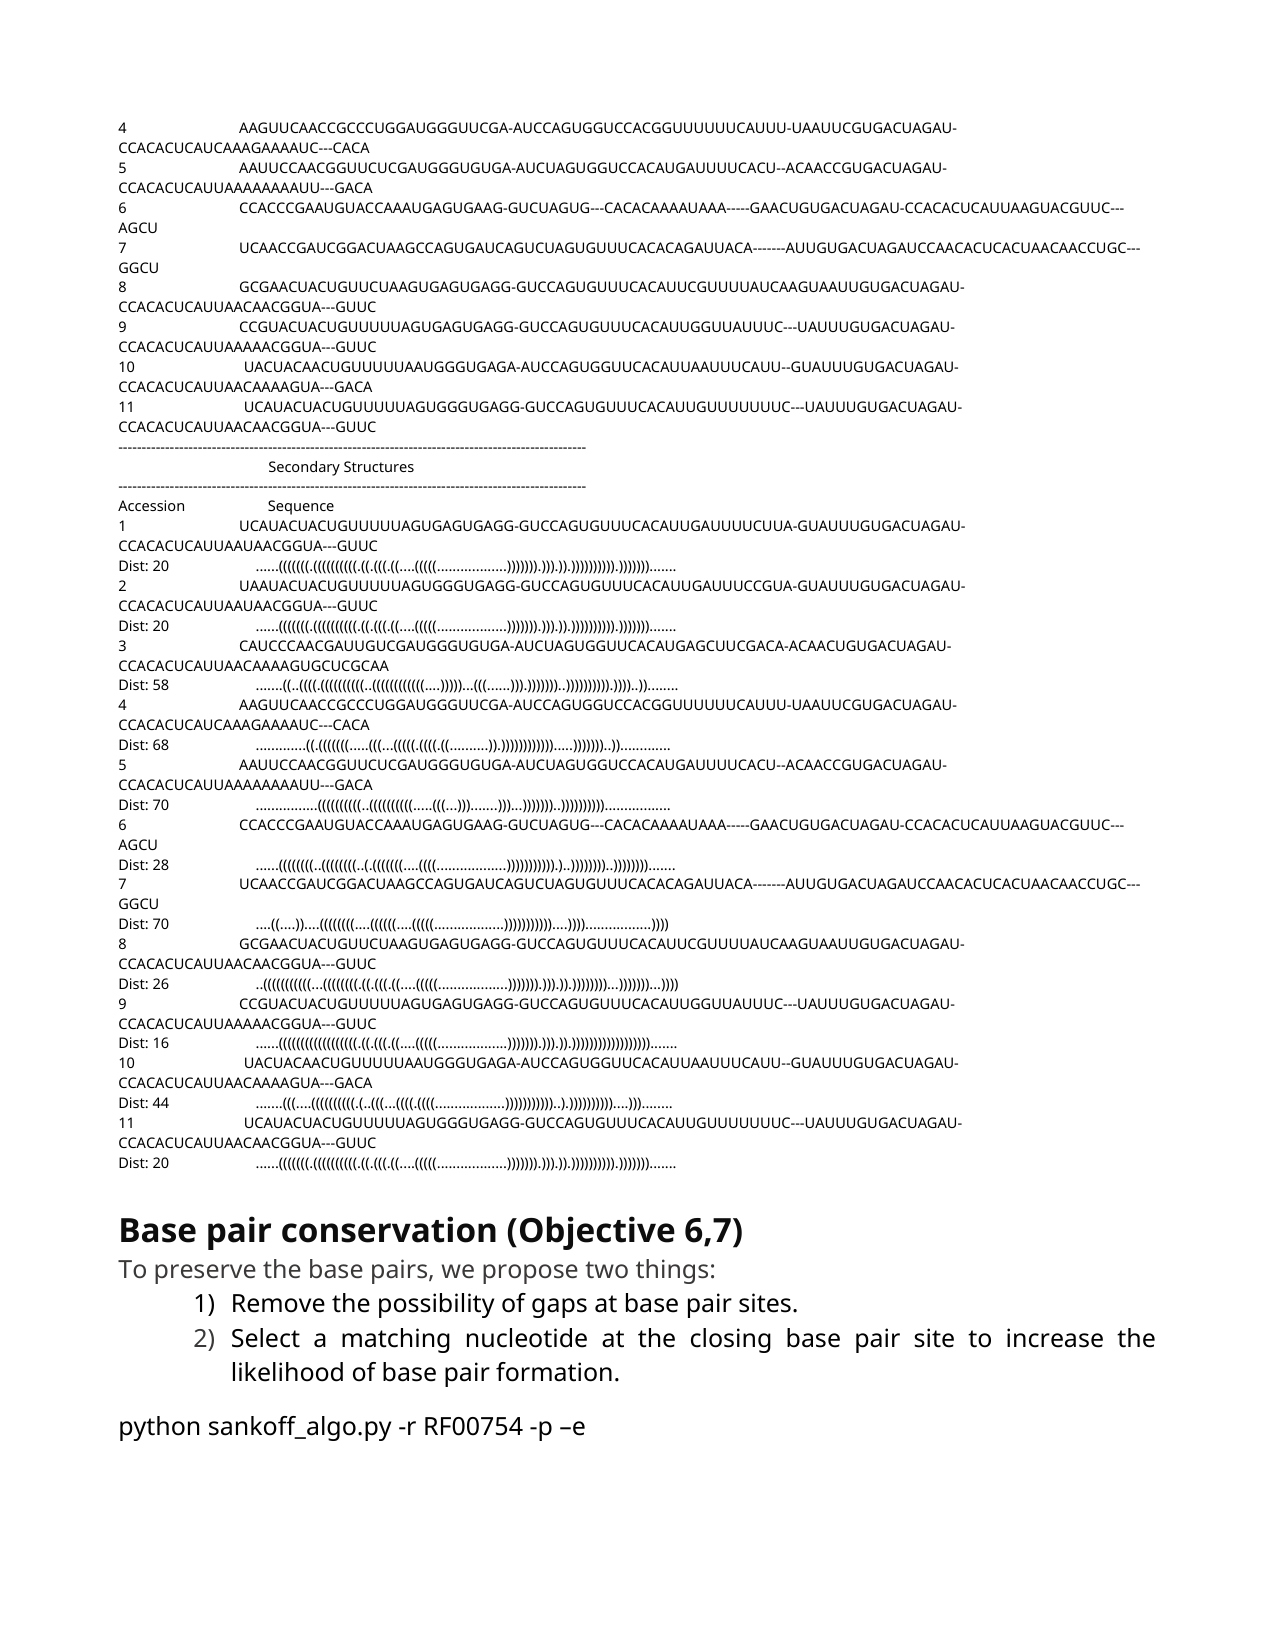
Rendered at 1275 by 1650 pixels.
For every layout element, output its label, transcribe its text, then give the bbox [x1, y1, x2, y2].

text Dist: 44 .......(((....((((((((((.(..(((...((((.((((..................)))))))))))..).))))))))))....)))........ [118, 1093, 1157, 1113]
text Base pair conservation (Objective 6,7) [118, 1207, 1157, 1252]
text 7 UCAACCGAUCGGACUAAGCCAGUGAUCAGUCUAGUGUUUCACACAGAUUACA-------AUUGUGACUAGAUCCAACACUCACUAACAACCUGC---GGCU [118, 874, 1157, 914]
text 4 AAGUUCAACCGCCCUGGAUGGGUUCGA-AUCCAGUGGUCCACGGUUUUUUCAUUU-UAAUUCGUGACUAGAU-CCACACUCAUCAAAGAAAAUC---CACA [118, 118, 1157, 158]
text Secondary Structures [118, 456, 1157, 476]
text Dist: 70 ................((((((((((..((((((((((.....(((...))).......)))...)))))))..))))))))))................. [118, 794, 1157, 814]
text 9 CCGUACUACUGUUUUUAGUGAGUGAGG-GUCCAGUGUUUCACAUUGGUUAUUUC---UAUUUGUGACUAGAU-CCACACUCAUUAAAAACGGUA---GUUC [118, 993, 1157, 1033]
text Dist: 20 ......(((((((.((((((((((.((.(((.((....(((((..................))))))).))).)).)))))))))).)))))))....... [118, 1153, 1157, 1173]
text ---------------------------------------------------------------------------------------------------- [118, 476, 1157, 496]
text Accession Sequence [118, 496, 1157, 516]
text Dist: 58 .......((..((((.((((((((((..((((((((((((....)))))...(((......))).)))))))..)))))))))).))))..))........ [118, 675, 1157, 695]
text 10 UACUACAACUGUUUUUAAUGGGUGAGA-AUCCAGUGGUUCACAUUAAUUUCAUU--GUAUUUGUGACUAGAU-CCACACUCAUUAACAAAAGUA---GACA [118, 1053, 1157, 1093]
text python sankoff_algo.py -r RF00754 -p –e [118, 1408, 1157, 1442]
text 5 AAUUCCAACGGUUCUCGAUGGGUGUGA-AUCUAGUGGUCCACAUGAUUUUCACU--ACAACCGUGACUAGAU-CCACACUCAUUAAAAAAAAUU---GACA [118, 755, 1157, 794]
list Remove the possibility of gaps at base pair sites. [193, 1286, 1157, 1320]
text Dist: 20 ......(((((((.((((((((((.((.(((.((....(((((..................))))))).))).)).)))))))))).)))))))....... [118, 556, 1157, 576]
text Dist: 26 ..(((((((((((...((((((((.((.(((.((....(((((..................))))))).))).)).))))))))...)))))))...)))) [118, 974, 1157, 993]
text 1 UCAUACUACUGUUUUUAGUGAGUGAGG-GUCCAGUGUUUCACAUUGAUUUUCUUA-GUAUUUGUGACUAGAU-CCACACUCAUUAAUAACGGUA---GUUC [118, 516, 1157, 556]
text 6 CCACCCGAAUGUACCAAAUGAGUGAAG-GUCUAGUG---CACACAAAAUAAA-----GAACUGUGACUAGAU-CCACACUCAUUAAGUACGUUC---AGCU [118, 814, 1157, 854]
text Dist: 16 ......((((((((((((((((((.((.(((.((....(((((..................))))))).))).)).))))))))))))))))))....... [118, 1033, 1157, 1053]
text 2 UAAUACUACUGUUUUUAGUGGGUGAGG-GUCCAGUGUUUCACAUUGAUUUCCGUA-GUAUUUGUGACUAGAU-CCACACUCAUUAAUAACGGUA---GUUC [118, 576, 1157, 616]
text Dist: 20 ......(((((((.((((((((((.((.(((.((....(((((..................))))))).))).)).)))))))))).)))))))....... [118, 616, 1157, 635]
text 11 UCAUACUACUGUUUUUAGUGGGUGAGG-GUCCAGUGUUUCACAUUGUUUUUUUC---UAUUUGUGACUAGAU-CCACACUCAUUAACAACGGUA---GUUC [118, 397, 1157, 436]
text Dist: 68 .............((.(((((((.....(((...(((((.((((.((..........)).)))))))))))).....)))))))..))............. [118, 735, 1157, 755]
text 3 CAUCCCAACGAUUGUCGAUGGGUGUGA-AUCUAGUGGUUCACAUGAGCUUCGACA-ACAACUGUGACUAGAU-CCACACUCAUUAACAAAAGUGCUCGCAA [118, 635, 1157, 675]
text 5 AAUUCCAACGGUUCUCGAUGGGUGUGA-AUCUAGUGGUCCACAUGAUUUUCACU--ACAACCGUGACUAGAU-CCACACUCAUUAAAAAAAAUU---GACA [118, 158, 1157, 198]
text ---------------------------------------------------------------------------------------------------- [118, 436, 1157, 456]
list Select a matching nucleotide at the closing base pair site to increase the likelihood of base pair formation. [193, 1320, 1157, 1388]
text 6 CCACCCGAAUGUACCAAAUGAGUGAAG-GUCUAGUG---CACACAAAAUAAA-----GAACUGUGACUAGAU-CCACACUCAUUAAGUACGUUC---AGCU [118, 198, 1157, 237]
text To preserve the base pairs, we propose two things: [118, 1252, 1157, 1286]
text 8 GCGAACUACUGUUCUAAGUGAGUGAGG-GUCCAGUGUUUCACAUUCGUUUUAUCAAGUAAUUGUGACUAGAU-CCACACUCAUUAACAACGGUA---GUUC [118, 934, 1157, 974]
text Dist: 28 ......((((((((..((((((((..(.(((((((....((((..................))))))))))).)..))))))))..))))))))....... [118, 854, 1157, 874]
text 7 UCAACCGAUCGGACUAAGCCAGUGAUCAGUCUAGUGUUUCACACAGAUUACA-------AUUGUGACUAGAUCCAACACUCACUAACAACCUGC---GGCU [118, 237, 1157, 277]
text 9 CCGUACUACUGUUUUUAGUGAGUGAGG-GUCCAGUGUUUCACAUUGGUUAUUUC---UAUUUGUGACUAGAU-CCACACUCAUUAAAAACGGUA---GUUC [118, 317, 1157, 357]
text Dist: 70 ....((....))....((((((((....((((((....(((((..................)))))))))))....)))).................)))) [118, 914, 1157, 934]
text 8 GCGAACUACUGUUCUAAGUGAGUGAGG-GUCCAGUGUUUCACAUUCGUUUUAUCAAGUAAUUGUGACUAGAU-CCACACUCAUUAACAACGGUA---GUUC [118, 277, 1157, 317]
text 10 UACUACAACUGUUUUUAAUGGGUGAGA-AUCCAGUGGUUCACAUUAAUUUCAUU--GUAUUUGUGACUAGAU-CCACACUCAUUAACAAAAGUA---GACA [118, 357, 1157, 397]
text 4 AAGUUCAACCGCCCUGGAUGGGUUCGA-AUCCAGUGGUCCACGGUUUUUUCAUUU-UAAUUCGUGACUAGAU-CCACACUCAUCAAAGAAAAUC---CACA [118, 695, 1157, 735]
text 11 UCAUACUACUGUUUUUAGUGGGUGAGG-GUCCAGUGUUUCACAUUGUUUUUUUC---UAUUUGUGACUAGAU-CCACACUCAUUAACAACGGUA---GUUC [118, 1113, 1157, 1153]
